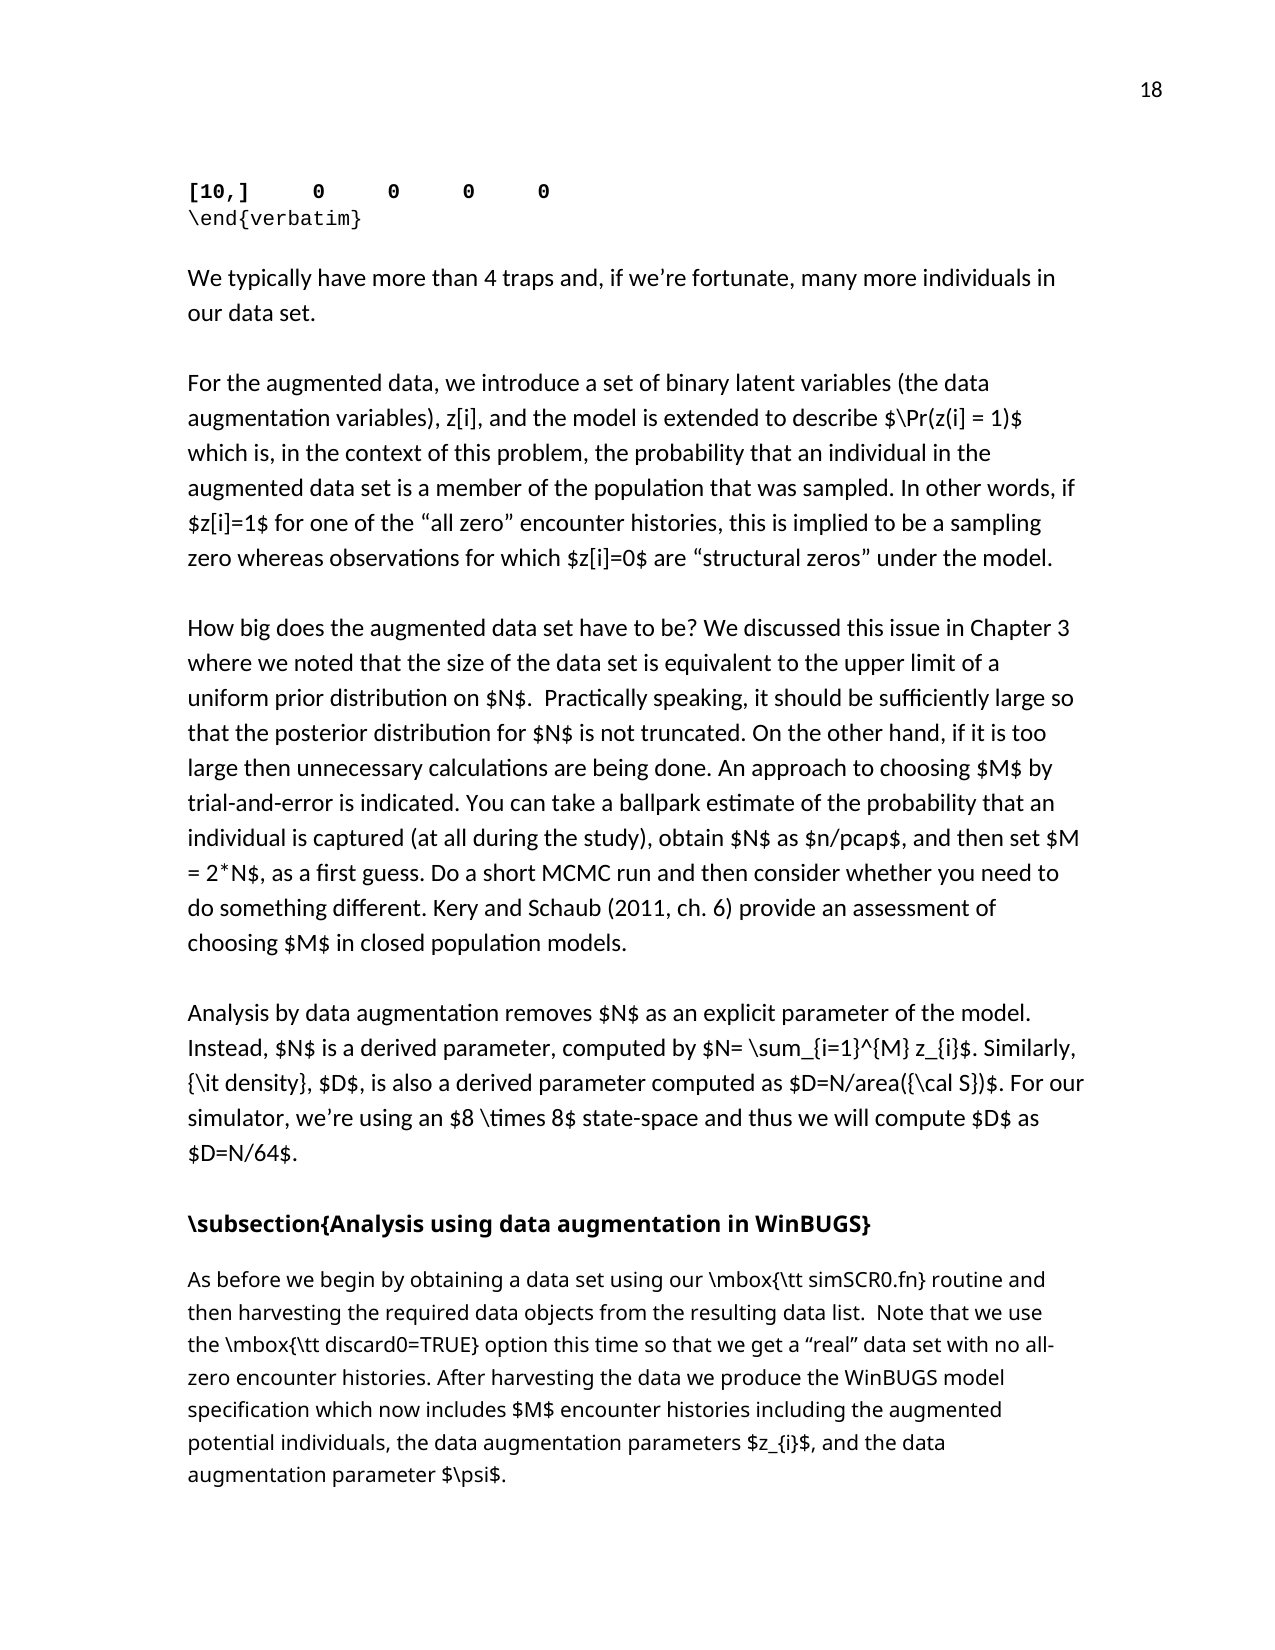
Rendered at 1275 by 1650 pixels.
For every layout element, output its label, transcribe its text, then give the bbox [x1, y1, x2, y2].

text We typically have more than 4 traps and, if we’re fortunate, many more individuals in our data set. [187, 262, 1087, 328]
text Analysis by data augmentation removes $N$ as an explicit parameter of the model. Instead, $N$ is a derived parameter, computed by $N= \sum_{i=1}^{M} z_{i}$. Similarly, {\it density}, $D$, is also a derived parameter computed as $D=N/area({\cal S})$. For our simulator, we’re using an $8 \times 8$ state-space and thus we will compute $D$ as $D=N/64$. [187, 997, 1087, 1168]
text How big does the augmented data set have to be? We discussed this issue in Chapter 3 where we noted that the size of the data set is equivalent to the upper limit of a uniform prior distribution on $N$. Practically speaking, it should be sufficiently large so that the posterior distribution for $N$ is not truncated. On the other hand, if it is too large then unnecessary calculations are being done. An approach to choosing $M$ by trial-and-error is indicated. You can take a ballpark estimate of the probability that an individual is captured (at all during the study), obtain $N$ as $n/pcap$, and then set $M = 2*N$, as a first guess. Do a short MCMC run and then consider whether you need to do something different. Kery and Schaub (2011, ch. 6) provide an assessment of choosing $M$ in closed population models. [187, 612, 1087, 958]
text [10,] 0 0 0 0 [187, 181, 1087, 204]
text For the augmented data, we introduce a set of binary latent variables (the data augmentation variables), z[i], and the model is extended to describe $\Pr(z(i] = 1)$ which is, in the context of this problem, the probability that an individual in the augmented data set is a member of the population that was sampled. In other words, if $z[i]=1$ for one of the “all zero” encounter histories, this is implied to be a sampling zero whereas observations for which $z[i]=0$ are “structural zeros” under the model. [187, 367, 1087, 573]
text \subsection{Analysis using data augmentation in WinBUGS} [187, 1208, 1087, 1239]
text As before we begin by obtaining a data set using our \mbox{\tt simSCR0.fn} routine and then harvesting the required data objects from the resulting data list. Note that we use the \mbox{\tt discard0=TRUE} option this time so that we get a “real” data set with no all-zero encounter histories. After harvesting the data we produce the WinBUGS model specification which now includes $M$ encounter histories including the augmented potential individuals, the data augmentation parameters $z_{i}$, and the data augmentation parameter $\psi$. [187, 1265, 1087, 1489]
text \end{verbatim} [187, 208, 1087, 232]
